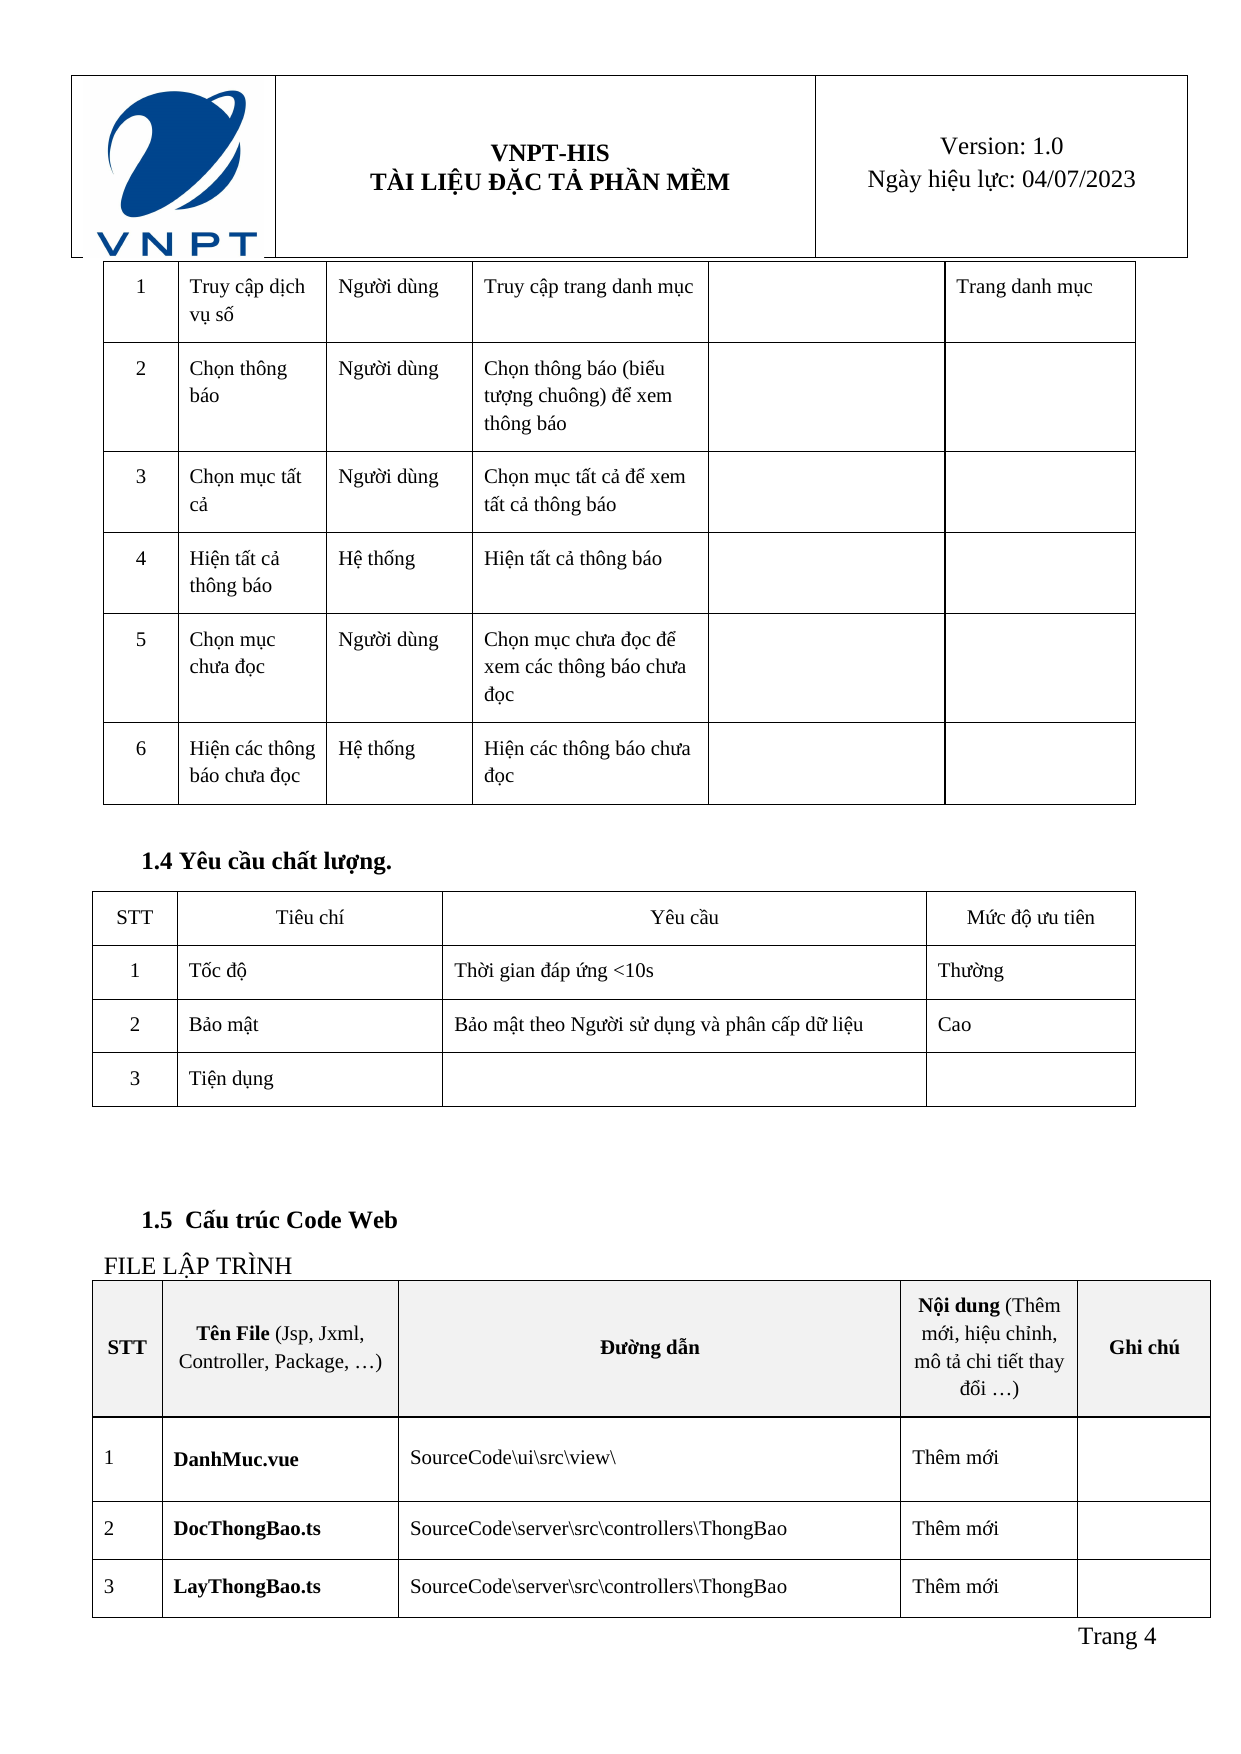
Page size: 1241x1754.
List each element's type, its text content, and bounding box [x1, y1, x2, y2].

table_header STT [93, 892, 177, 945]
table_cell 3 [104, 452, 178, 532]
table_cell [709, 343, 944, 451]
table_cell 2 [93, 1000, 177, 1052]
table_cell Bảo mật [178, 1000, 442, 1052]
table_cell [927, 1053, 1135, 1106]
table_cell 2 [93, 1502, 162, 1558]
table_header Tiêu chí [178, 892, 442, 945]
table_header Đường dẫn [399, 1281, 900, 1416]
table_cell 1 [104, 262, 178, 342]
table_cell Trang danh mục [946, 262, 1135, 342]
table_cell Người dùng [327, 452, 472, 532]
table_cell Thêm mới [901, 1560, 1077, 1617]
subtitle 1.4 Yêu cầu chất lượng. [141, 846, 1156, 874]
table_header STT [93, 1281, 162, 1416]
table_cell [709, 614, 944, 722]
table_cell Truy cập dịch vụ số [179, 262, 326, 342]
table_cell Chọn thông báo (biểu tượng chuông) để xem thông báo [473, 343, 708, 451]
table_cell Truy cập trang danh mục [473, 262, 708, 342]
table_cell Thường [927, 946, 1135, 998]
table_cell [946, 533, 1135, 613]
table_cell [946, 343, 1135, 451]
table_cell [443, 1053, 926, 1106]
table_cell Hiện tất cả thông báo [473, 533, 708, 613]
table_cell 1 [93, 1418, 162, 1501]
table_cell SourceCode\ui\src\view\ [399, 1418, 900, 1501]
table_cell 3 [93, 1560, 162, 1617]
table_cell Chọn mục tất cả [179, 452, 326, 532]
table_cell [709, 262, 944, 342]
table_cell [1078, 1418, 1210, 1501]
table_cell Người dùng [327, 614, 472, 722]
table_cell Chọn thông báo [179, 343, 326, 451]
table_cell Hiện các thông báo chưa đọc [473, 723, 708, 803]
table_cell [709, 723, 944, 803]
table_cell Tốc độ [178, 946, 442, 998]
table_cell Hiện tất cả thông báo [179, 533, 326, 613]
table_header Ghi chú [1078, 1281, 1210, 1416]
table_cell Hiện các thông báo chưa đọc [179, 723, 326, 803]
text FILE LẬP TRÌNH [103, 1251, 1156, 1280]
table_cell Thêm mới [901, 1502, 1077, 1558]
table_cell [709, 452, 944, 532]
table_cell SourceCode\server\src\controllers\ThongBao [399, 1560, 900, 1617]
table_cell 6 [104, 723, 178, 803]
table_cell Người dùng [327, 262, 472, 342]
table_header Yêu cầu [443, 892, 926, 945]
table_cell Thêm mới [901, 1418, 1077, 1501]
table_cell Thời gian đáp ứng <10s [443, 946, 926, 998]
table_cell Bảo mật theo Người sử dụng và phân cấp dữ liệu [443, 1000, 926, 1052]
table_cell [946, 723, 1135, 803]
table_cell [946, 614, 1135, 722]
table_header Mức độ ưu tiên [927, 892, 1135, 945]
table_cell [709, 533, 944, 613]
table_cell Chọn mục tất cả để xem tất cả thông báo [473, 452, 708, 532]
table_cell 2 [104, 343, 178, 451]
table_header Tên File (Jsp, Jxml, Controller, Package, …) [163, 1281, 398, 1416]
table_header Nội dung (Thêm mới, hiệu chỉnh, mô tả chi tiết thay đổi …) [901, 1281, 1077, 1416]
table_cell 1 [93, 946, 177, 998]
table_cell Hệ thống [327, 723, 472, 803]
picture [83, 76, 265, 258]
table_cell Người dùng [327, 343, 472, 451]
table_cell [1078, 1560, 1210, 1617]
table_cell SourceCode\server\src\controllers\ThongBao [399, 1502, 900, 1558]
table_cell Chọn mục chưa đọc [179, 614, 326, 722]
table_cell DocThongBao.ts [163, 1502, 398, 1558]
table_cell 4 [104, 533, 178, 613]
table_cell Tiện dụng [178, 1053, 442, 1106]
subtitle 1.5 Cấu trúc Code Web [141, 1206, 1156, 1234]
table_cell 3 [93, 1053, 177, 1106]
table_cell LayThongBao.ts [163, 1560, 398, 1617]
table_cell Hệ thống [327, 533, 472, 613]
table_cell DanhMuc.vue [163, 1418, 398, 1501]
table_cell Chọn mục chưa đọc để xem các thông báo chưa đọc [473, 614, 708, 722]
table_cell 5 [104, 614, 178, 722]
table_cell [1078, 1502, 1210, 1558]
table_cell Cao [927, 1000, 1135, 1052]
table_cell [946, 452, 1135, 532]
